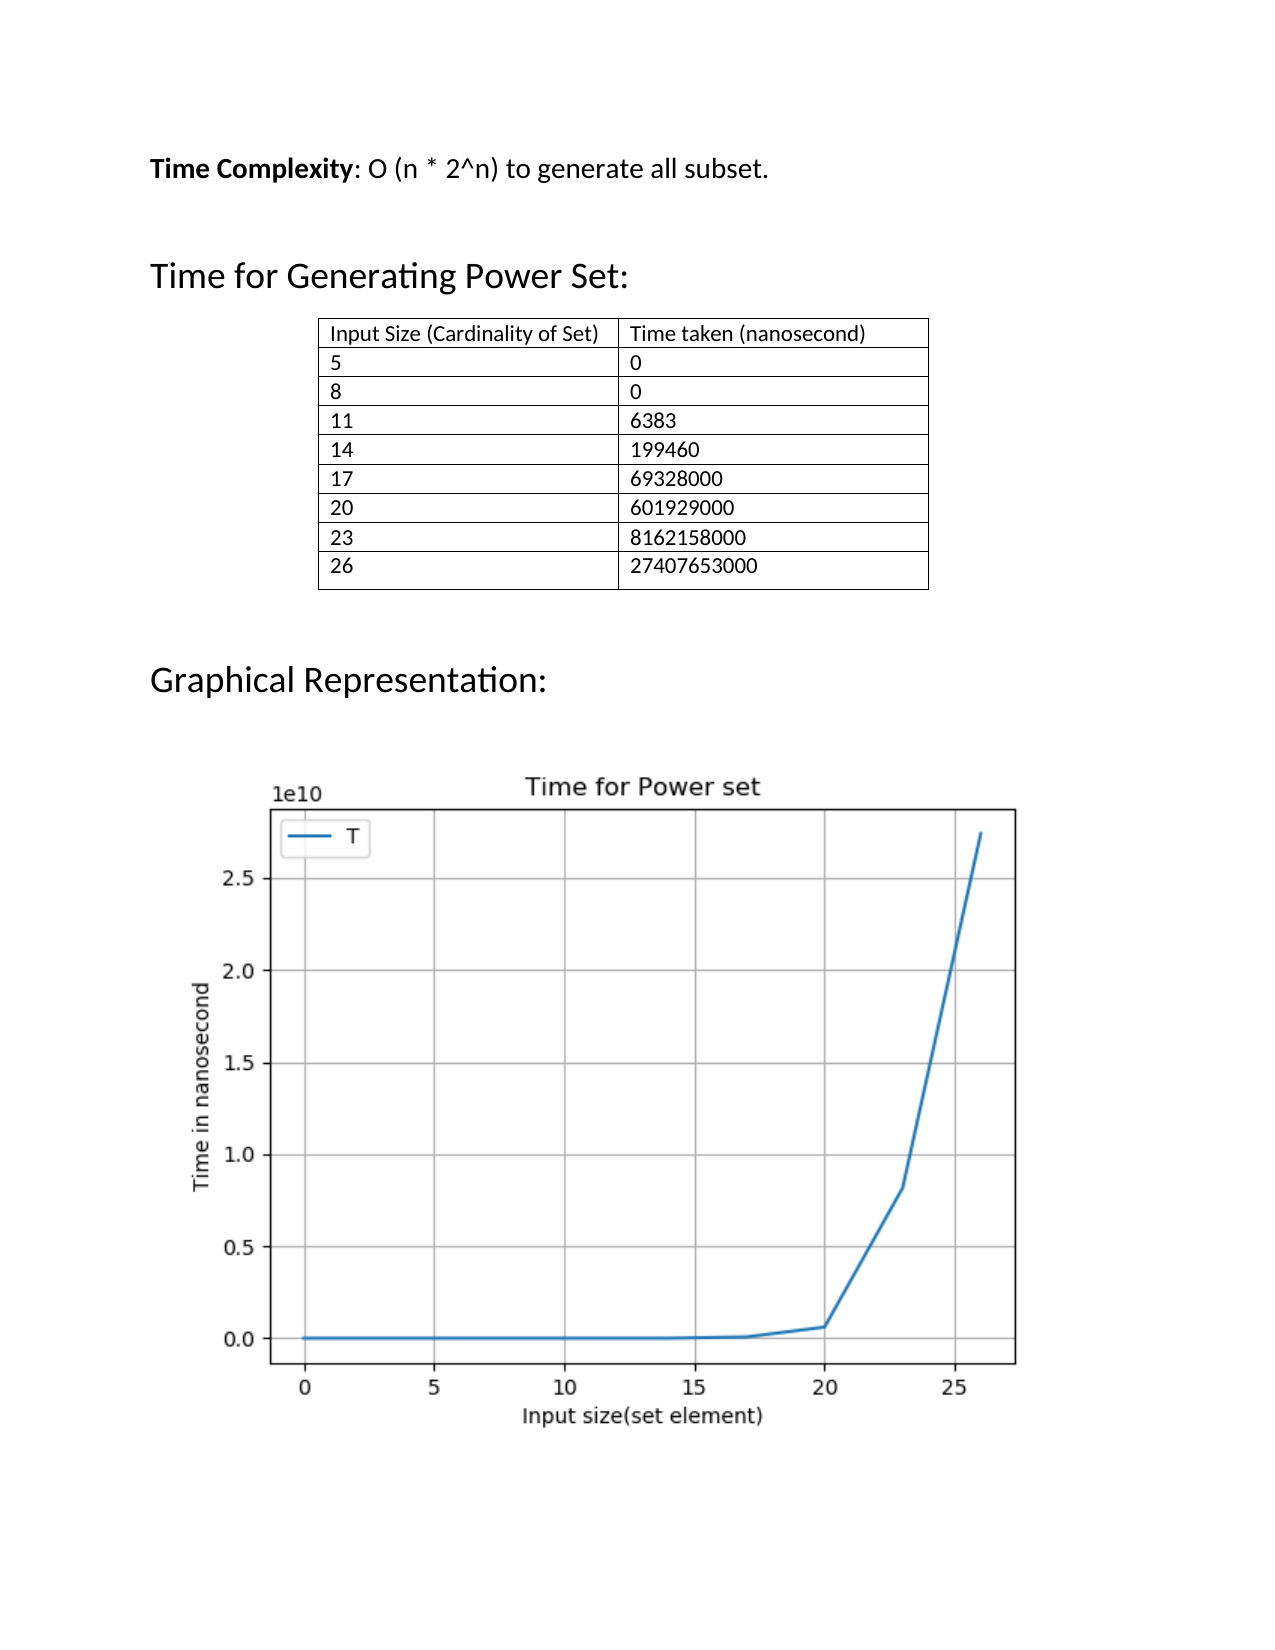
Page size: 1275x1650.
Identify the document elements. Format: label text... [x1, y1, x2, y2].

table_cell 27407653000 [619, 552, 928, 589]
text Time for Generating Power Set: [150, 252, 1125, 298]
table_cell 5 [319, 348, 618, 376]
table_header Time taken (nanosecond) [619, 319, 928, 347]
table_cell 20 [319, 494, 618, 522]
table_cell 23 [319, 523, 618, 551]
table_cell 11 [319, 406, 618, 434]
table_cell 199460 [619, 435, 928, 463]
text Graphical Representation: [150, 656, 1125, 702]
table_cell 0 [619, 348, 928, 376]
table_cell 17 [319, 465, 618, 492]
table_cell 14 [319, 435, 618, 463]
table_cell 8162158000 [619, 523, 928, 551]
table_cell 26 [319, 552, 618, 589]
table_cell 0 [619, 377, 928, 405]
text Time Complexity: O (n * 2^n) to generate all subset. [150, 150, 1125, 186]
table_cell 8 [319, 377, 618, 405]
table_cell 69328000 [619, 465, 928, 492]
table_header Input Size (Cardinality of Set) [319, 319, 618, 347]
table_cell 6383 [619, 406, 928, 434]
table_cell 601929000 [619, 494, 928, 522]
picture [150, 722, 1110, 1443]
